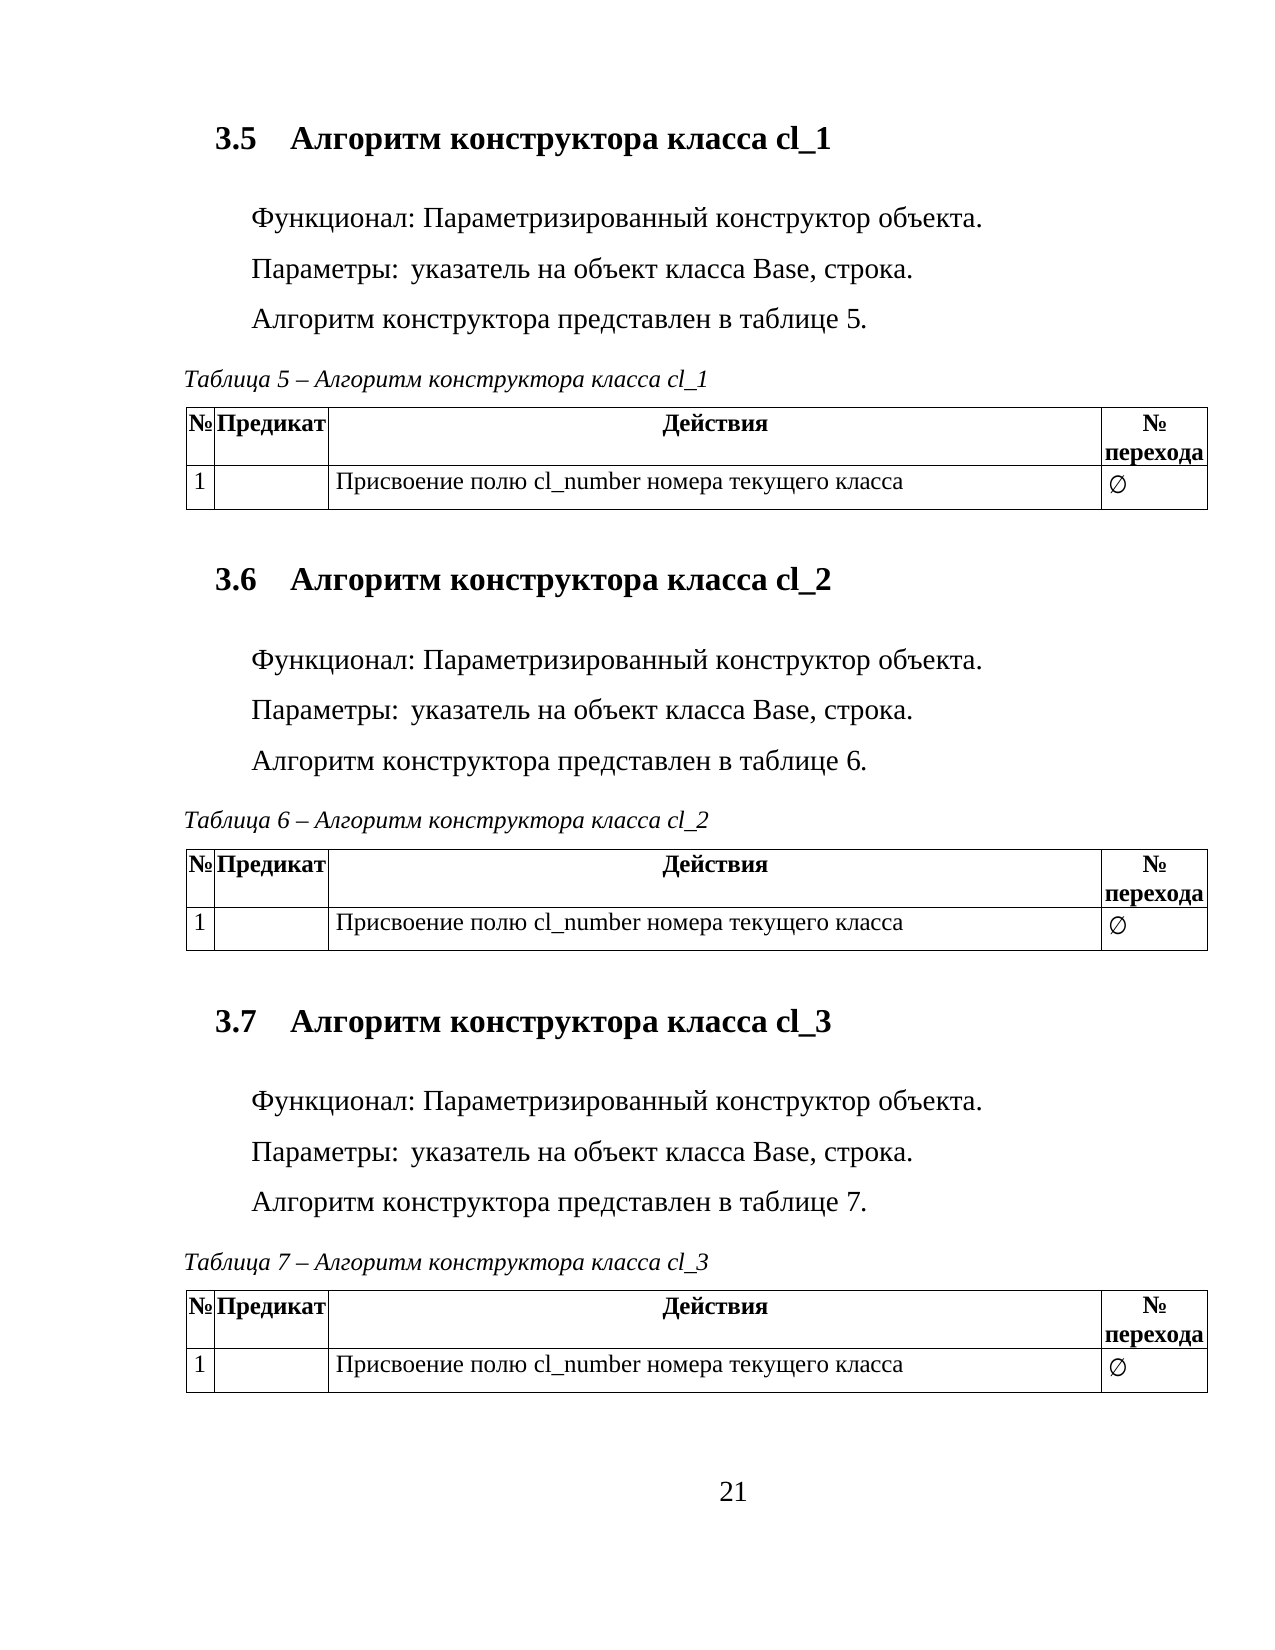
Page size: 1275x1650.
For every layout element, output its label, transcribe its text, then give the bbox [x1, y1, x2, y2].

subtitle Алгоритм конструктора класса cl_1 [215, 118, 1239, 157]
subtitle Функционал: Параметризированный конструктор объекта. Параметры: указатель на объект класса Base, строка. [251, 1083, 1057, 1167]
subtitle Таблица 6 – Алгоритм конструктора класса cl_2 [183, 805, 1239, 834]
table_header Действия [329, 1291, 1101, 1348]
table_header Предикат [215, 1291, 328, 1348]
subtitle Алгоритм конструктора представлен в таблице 5. [251, 301, 1239, 335]
table_header № перехода [1102, 408, 1207, 465]
table_cell [215, 1349, 328, 1392]
table_cell Присвоение полю cl_number номера текущего класса [329, 466, 1101, 509]
table_header № перехода [1102, 1291, 1207, 1348]
subtitle Алгоритм конструктора представлен в таблице 6. [251, 743, 1239, 776]
subtitle Алгоритм конструктора класса cl_2 [215, 559, 1239, 598]
subtitle Таблица 7 – Алгоритм конструктора класса cl_3 [183, 1247, 1239, 1276]
table_header № [187, 1291, 214, 1348]
table_header Действия [329, 408, 1101, 465]
subtitle Таблица 5 – Алгоритм конструктора класса cl_1 [183, 364, 1239, 393]
table_header № перехода [1102, 850, 1207, 907]
table_cell 1 [187, 1349, 214, 1392]
subtitle Функционал: Параметризированный конструктор объекта. Параметры: указатель на объект класса Base, строка. [251, 201, 1057, 284]
table_header Предикат [215, 408, 328, 465]
table_cell 1 [187, 466, 214, 509]
table_cell [215, 908, 328, 950]
table_cell ∅ [1102, 908, 1207, 950]
table_cell Присвоение полю cl_number номера текущего класса [329, 908, 1101, 950]
table_cell [215, 466, 328, 509]
subtitle Алгоритм конструктора представлен в таблице 7. [251, 1184, 1239, 1217]
subtitle Функционал: Параметризированный конструктор объекта. Параметры: указатель на объект класса Base, строка. [251, 642, 1057, 726]
table_header Действия [329, 850, 1101, 907]
subtitle Алгоритм конструктора класса cl_3 [215, 1001, 1239, 1039]
table_cell ∅ [1102, 466, 1207, 509]
table_header № [187, 850, 214, 907]
table_cell ∅ [1102, 1349, 1207, 1392]
table_header № [187, 408, 214, 465]
table_header Предикат [215, 850, 328, 907]
table_cell Присвоение полю cl_number номера текущего класса [329, 1349, 1101, 1392]
table_cell 1 [187, 908, 214, 950]
